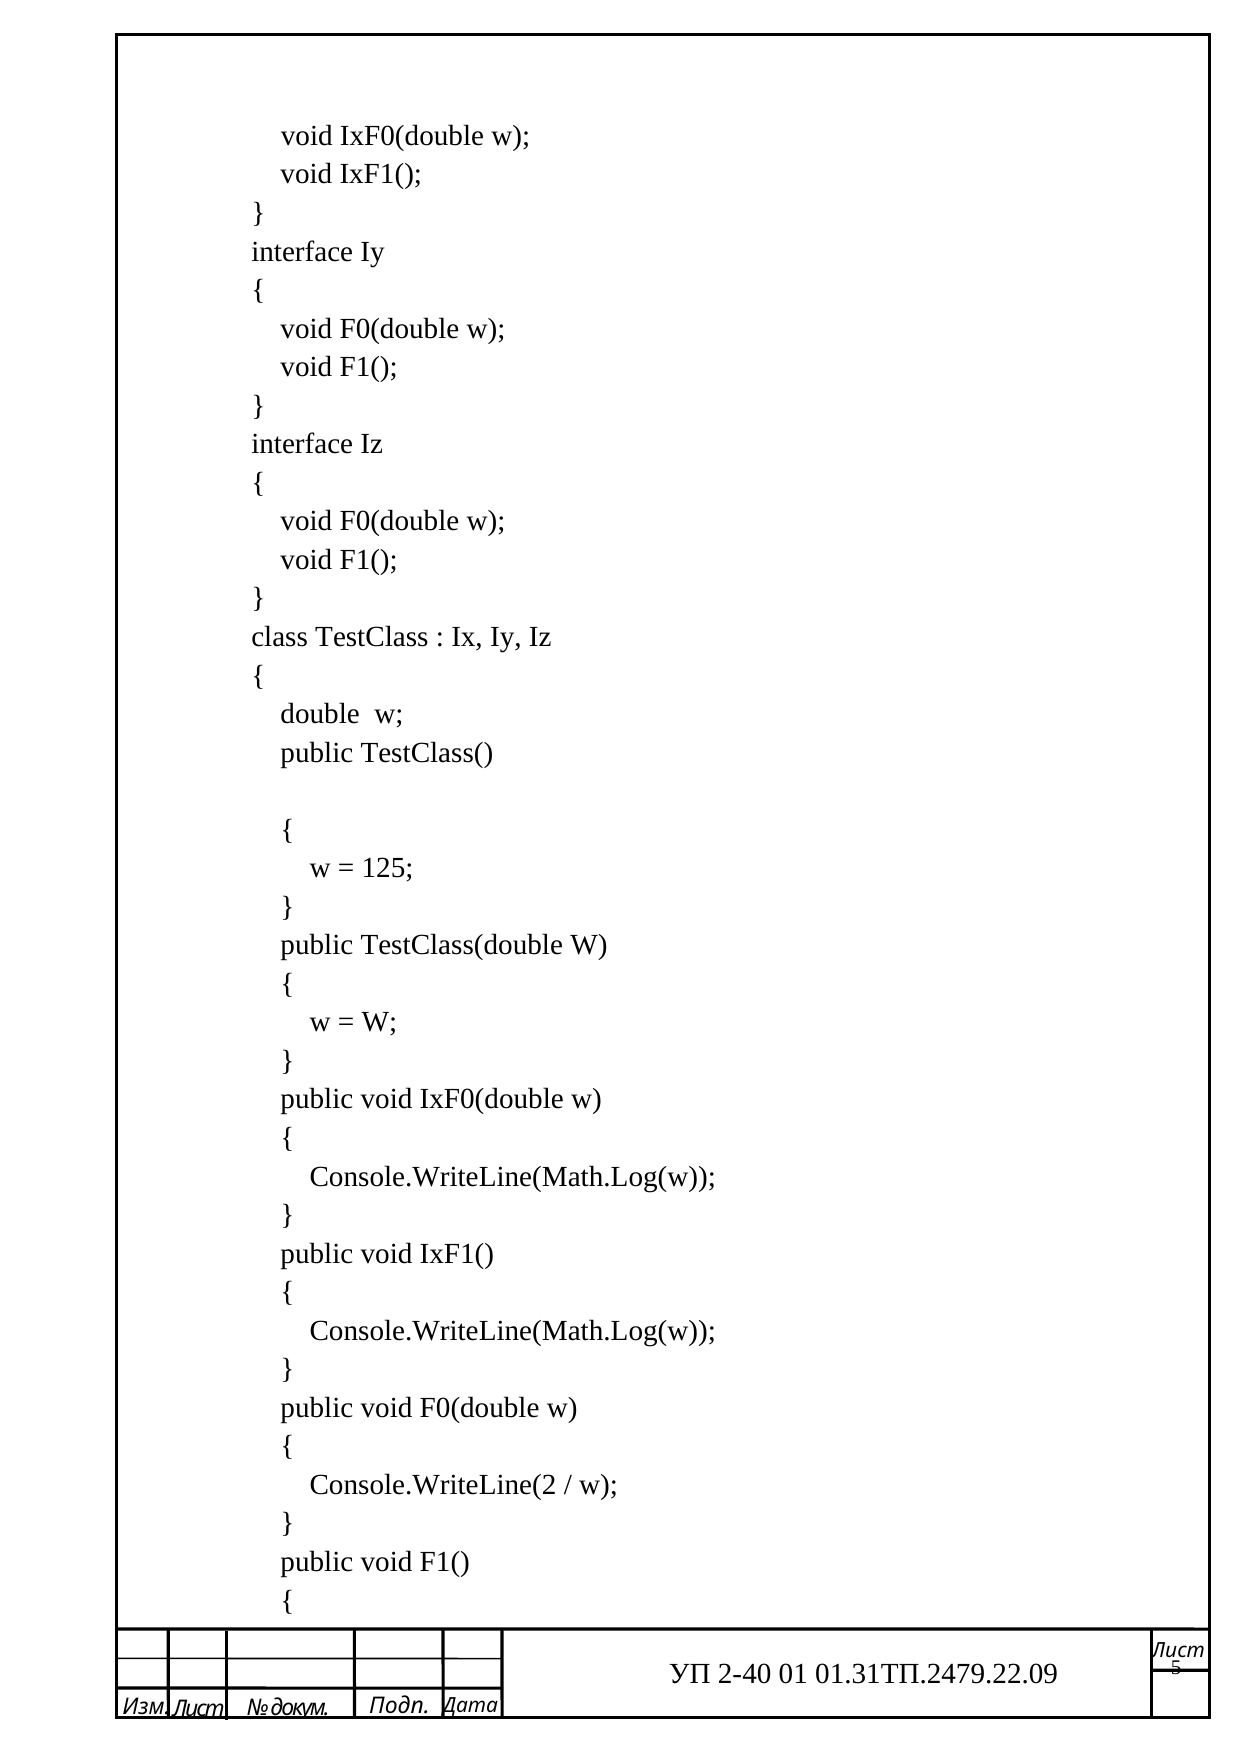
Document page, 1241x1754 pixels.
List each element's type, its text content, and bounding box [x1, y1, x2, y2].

text public void IxF0(double w) [177, 1082, 1181, 1115]
text { [177, 966, 1181, 999]
text Console.WriteLine(Math.Log(w)); [177, 1313, 1181, 1346]
text { [177, 1428, 1181, 1462]
text public TestClass(double W) [177, 927, 1181, 961]
text { [177, 812, 1181, 845]
text double w; [177, 696, 1181, 730]
text public void IxF1() [177, 1236, 1181, 1269]
text public void F0(double w) [177, 1390, 1181, 1423]
text { [177, 1120, 1181, 1154]
text public void F1() [177, 1544, 1181, 1578]
text void F0(double w); [177, 311, 1181, 344]
text interface Iz [177, 426, 1181, 460]
text } [177, 195, 1181, 229]
text Console.WriteLine(2 / w); [177, 1467, 1181, 1501]
text void IxF1(); [177, 157, 1181, 190]
text { [177, 1583, 1181, 1616]
text public TestClass() [177, 735, 1181, 768]
text w = W; [177, 1004, 1181, 1038]
text } [177, 1043, 1181, 1077]
text { [177, 272, 1181, 306]
text } [177, 388, 1181, 421]
text { [177, 1274, 1181, 1308]
text interface Iy [177, 234, 1181, 267]
text void F1(); [177, 349, 1181, 383]
text void IxF0(double w); [177, 118, 1181, 152]
text { [177, 465, 1181, 498]
text } [177, 1351, 1181, 1385]
text { [177, 658, 1181, 691]
text } [177, 889, 1181, 922]
text Console.WriteLine(Math.Log(w)); [177, 1159, 1181, 1192]
text } [177, 581, 1181, 614]
text void F1(); [177, 542, 1181, 576]
text } [177, 1197, 1181, 1231]
text class TestClass : Ix, Iy, Iz [177, 619, 1181, 653]
text } [177, 1506, 1181, 1539]
text void F0(double w); [177, 503, 1181, 537]
text w = 125; [177, 850, 1181, 884]
